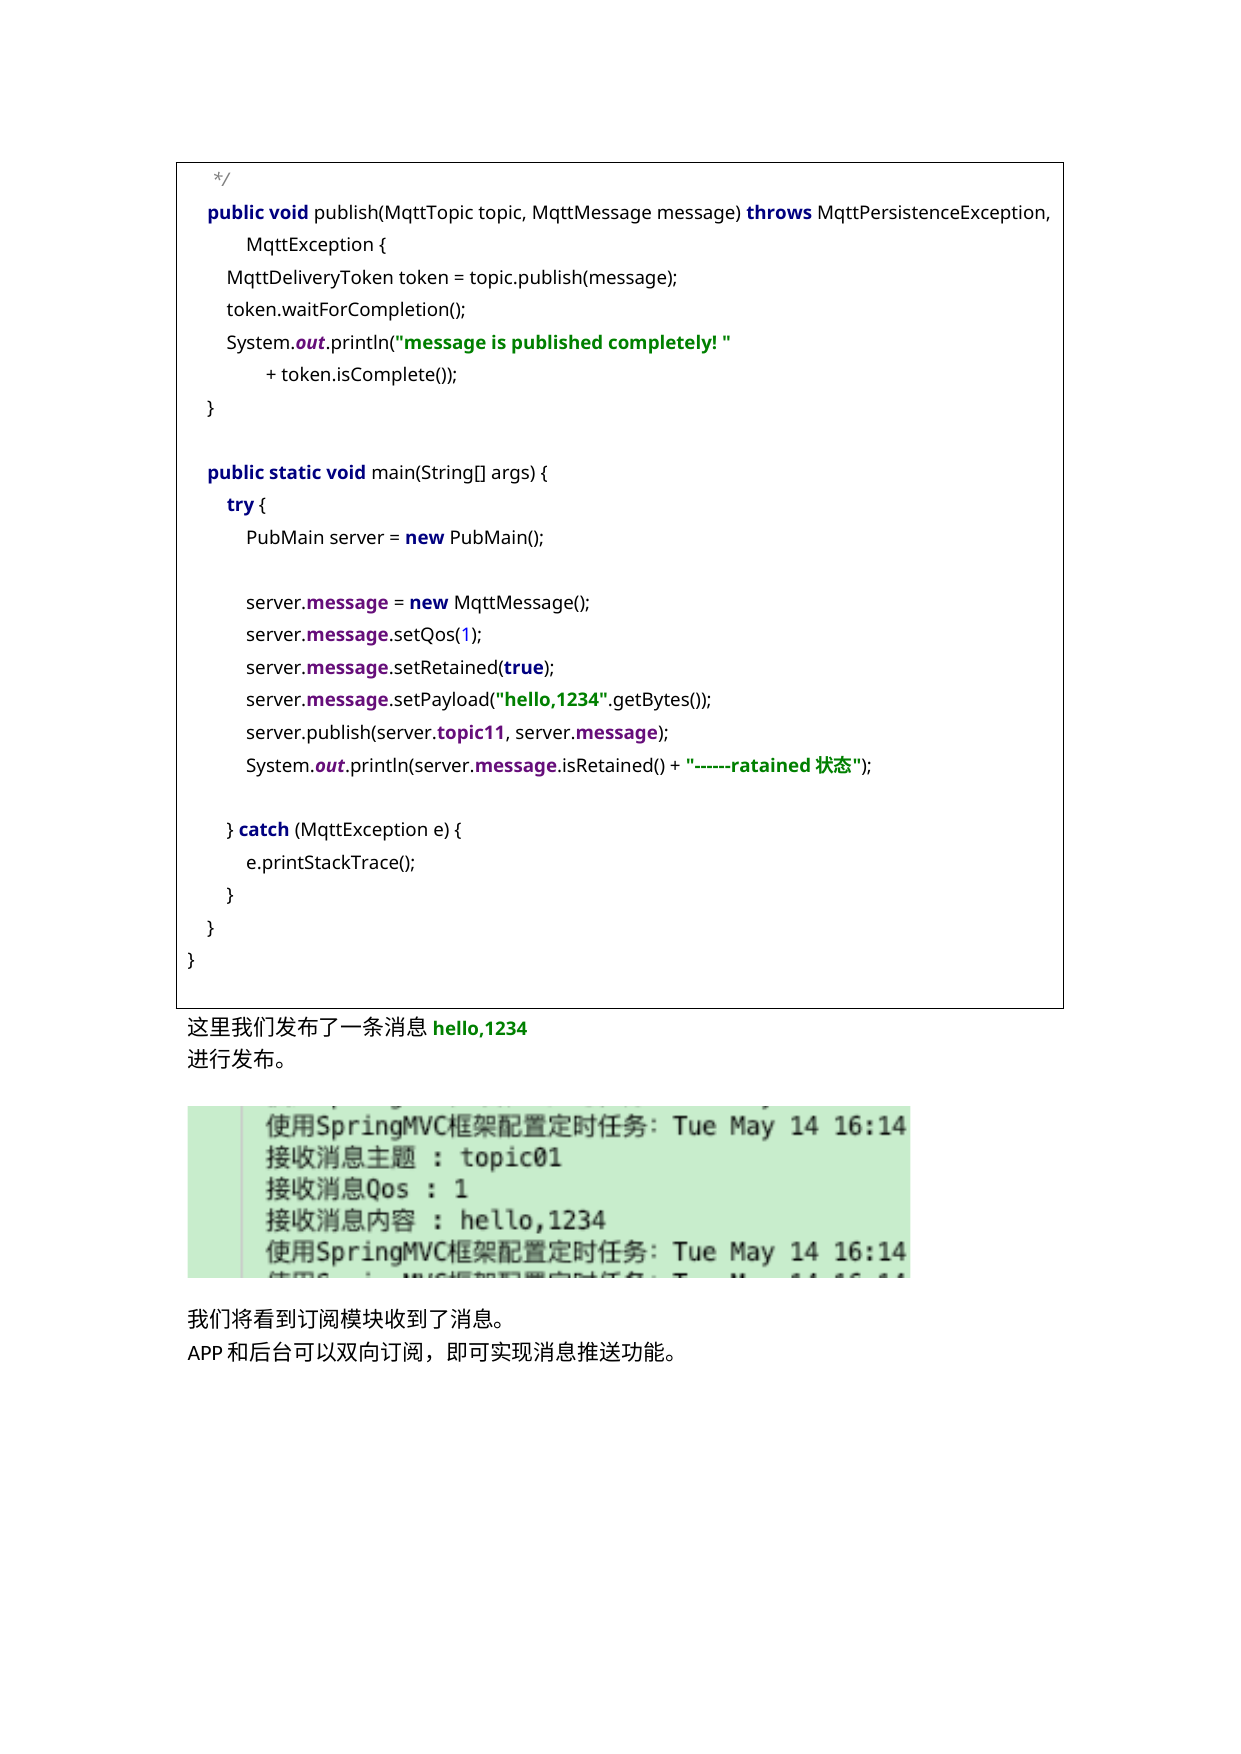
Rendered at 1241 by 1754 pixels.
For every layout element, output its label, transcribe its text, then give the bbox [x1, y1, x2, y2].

text 进行发布。 [187, 1042, 1053, 1074]
text 我们将看到订阅模块收到了消息。 [187, 1302, 1053, 1334]
text 这里我们发布了一条消息hello,1234 [187, 1009, 1053, 1042]
picture [187, 1106, 911, 1278]
text APP和后台可以双向订阅，即可实现消息推送功能。 [187, 1334, 1053, 1367]
